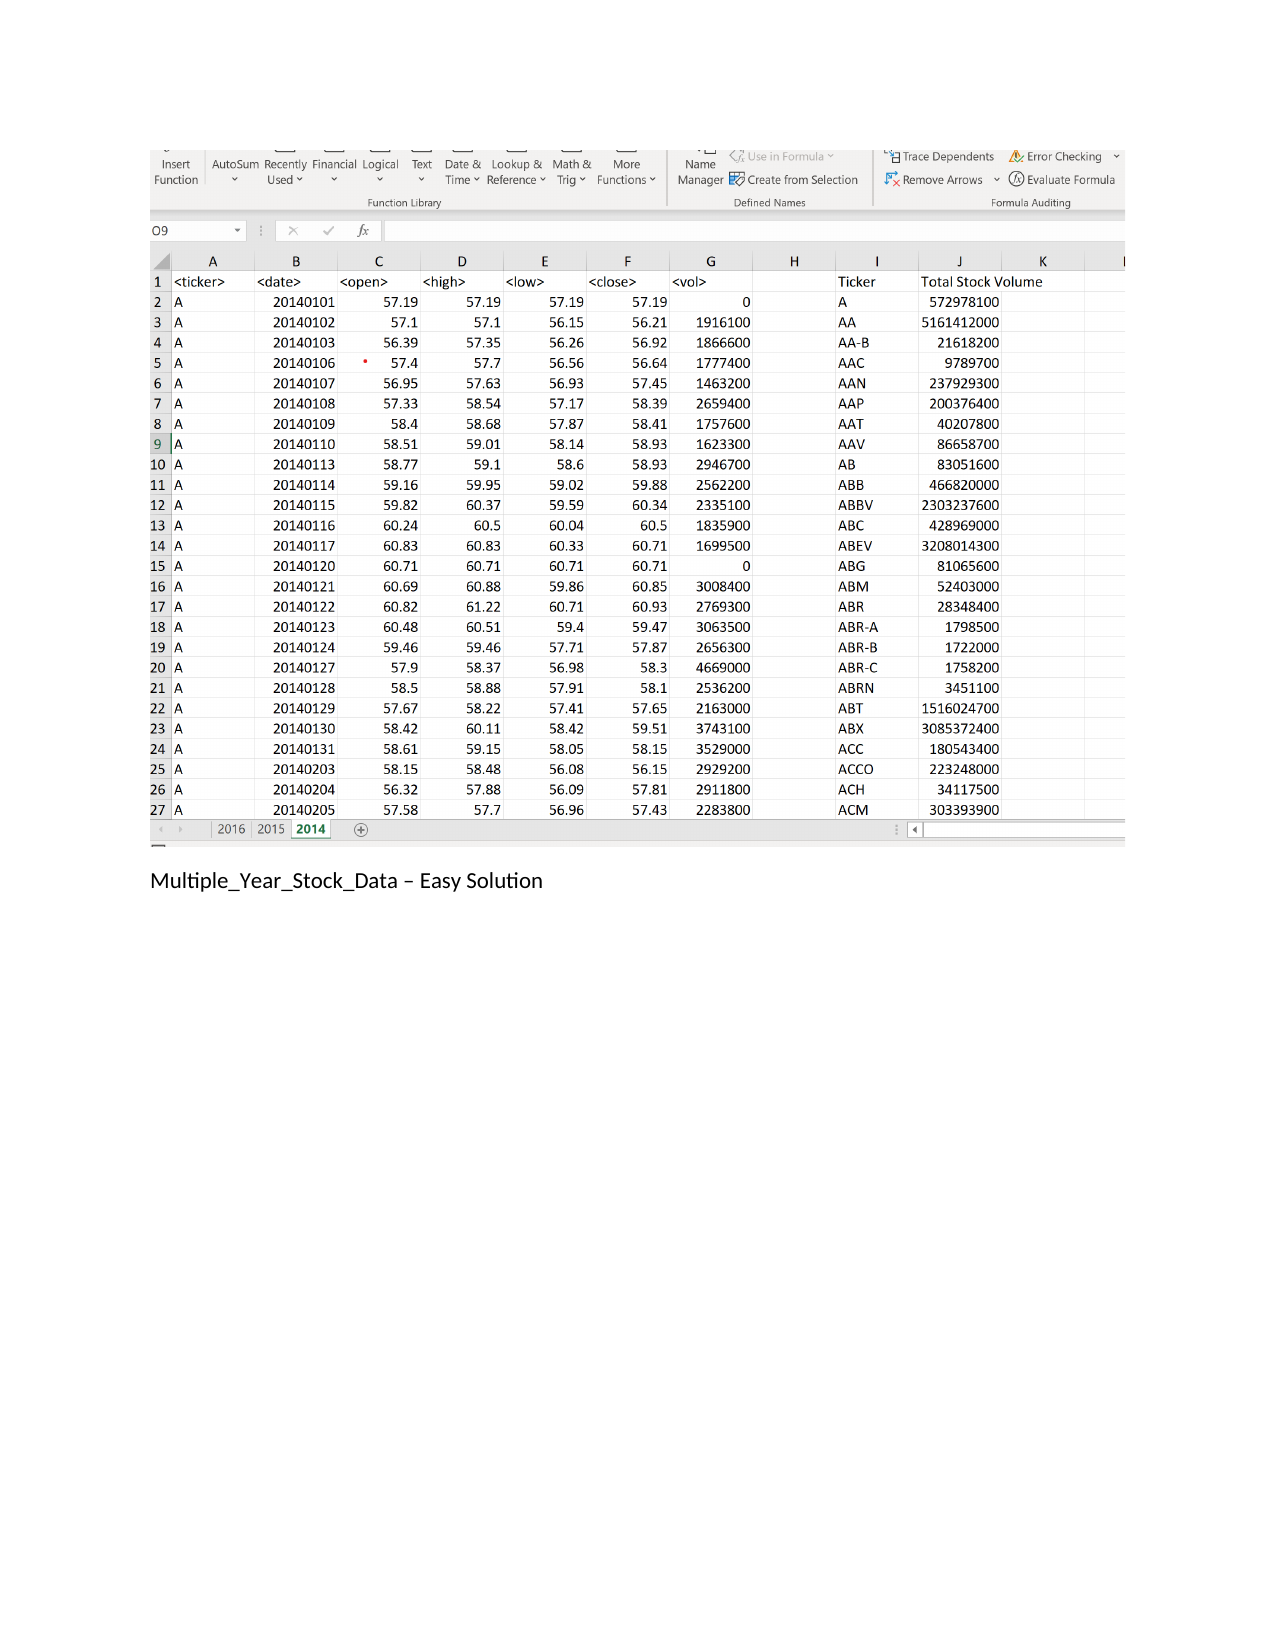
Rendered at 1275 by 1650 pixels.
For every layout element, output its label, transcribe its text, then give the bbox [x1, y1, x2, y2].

picture [150, 150, 1125, 847]
text Multiple_Year_Stock_Data – Easy Solution [150, 866, 1125, 894]
